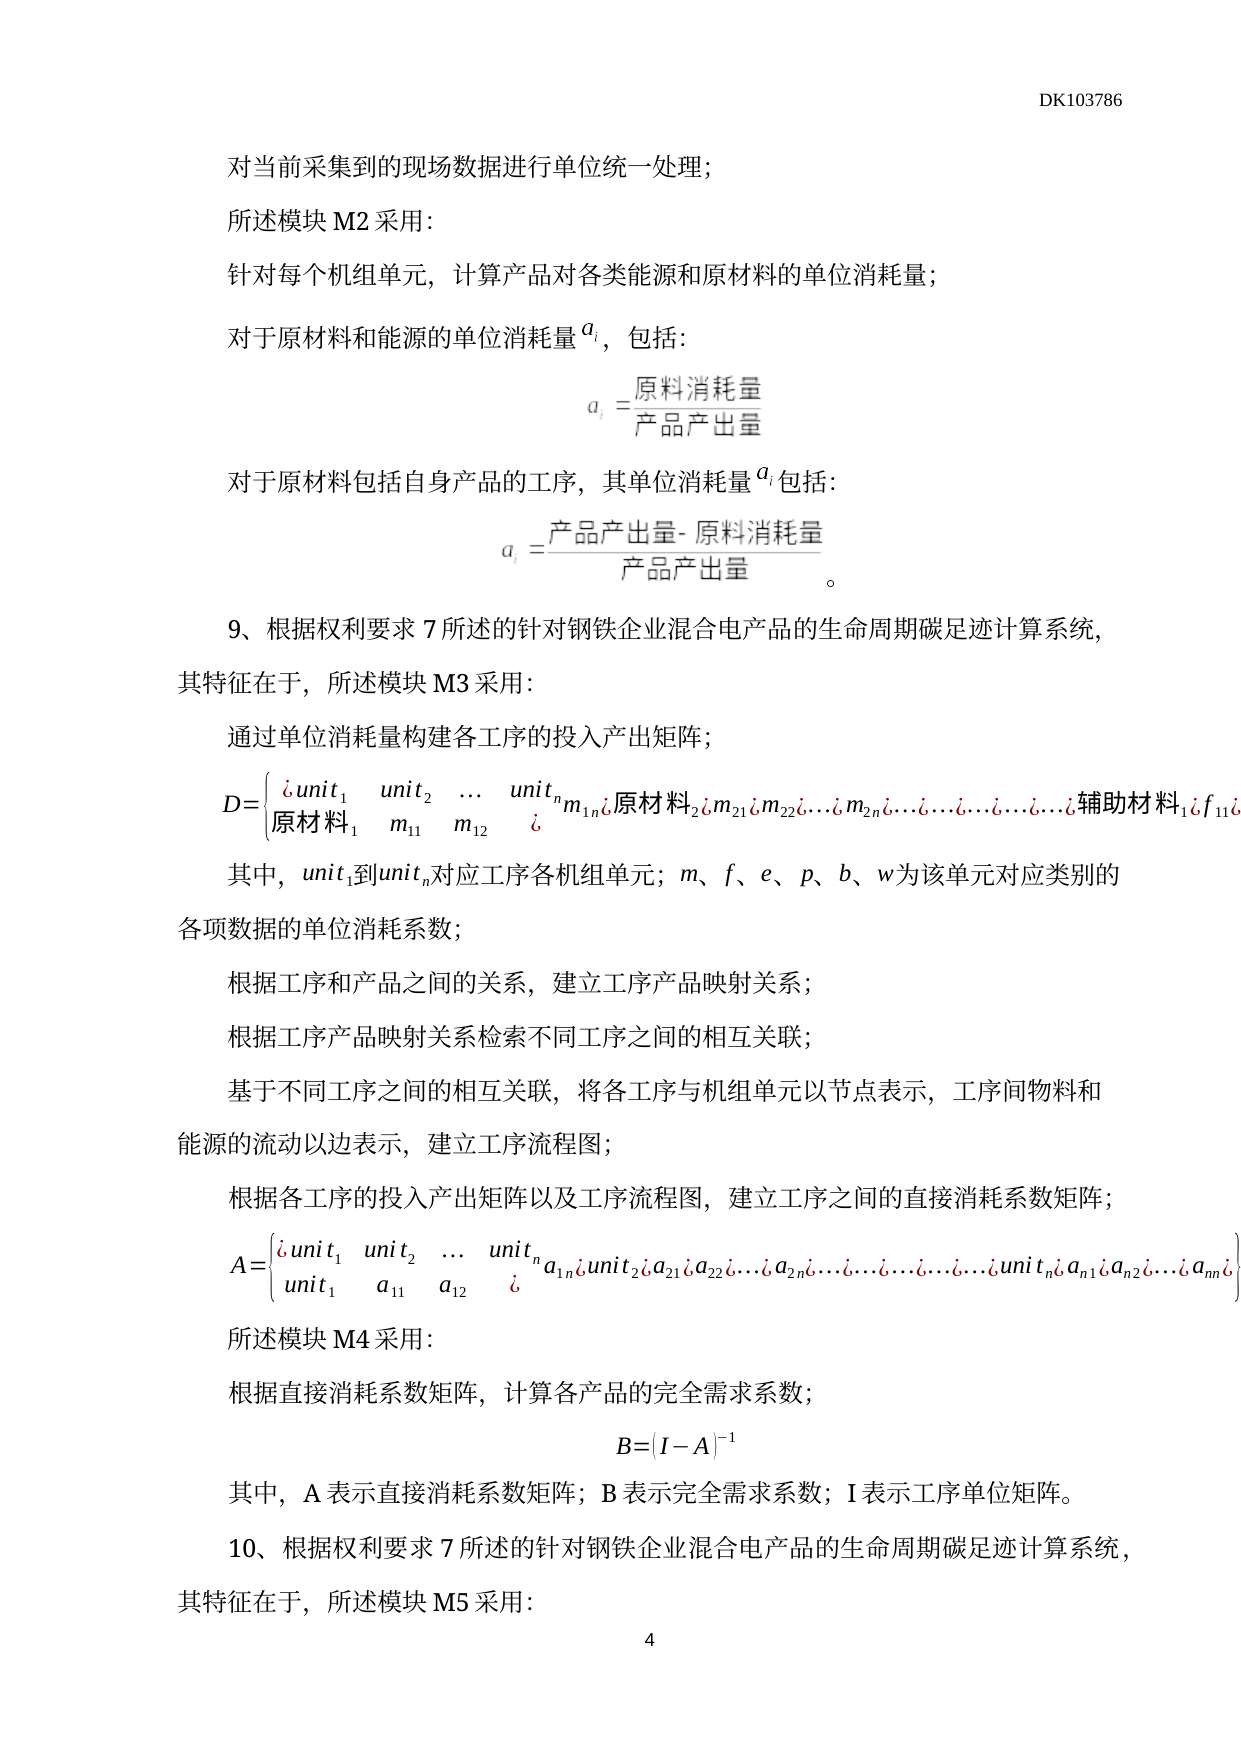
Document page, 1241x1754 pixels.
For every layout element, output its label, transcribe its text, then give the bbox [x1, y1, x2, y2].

text 根据直接消耗系数矩阵，计算各产品的完全需求系数； [177, 1374, 1122, 1410]
text 根据工序产品映射关系检索不同工序之间的相互关联； [177, 1017, 1122, 1053]
text 所述模块M2采用： [177, 202, 1122, 238]
text 对于原材料和能源的单位消耗量，包括： [177, 309, 1122, 354]
text 基于不同工序之间的相互关联，将各工序与机组单元以节点表示，工序间物料和能源的流动以边表示，建立工序流程图； [177, 1071, 1122, 1161]
text 9、根据权利要求7所述的针对钢铁企业混合电产品的生命周期碳足迹计算系统，其特征在于，所述模块M3采用： [177, 610, 1122, 700]
text 其中，A表示直接消耗系数矩阵；B表示完全需求系数；I表示工序单位矩阵。 [177, 1474, 1122, 1510]
text 对于原材料包括自身产品的工序，其单位消耗量包括： [177, 453, 1122, 498]
text 所述模块M4采用： [177, 1320, 1122, 1356]
text 通过单位消耗量构建各工序的投入产出矩阵； [177, 718, 1122, 754]
text 其中，到对应工序各机组单元；、、、、、为该单元对应类别的各项数据的单位消耗系数； [177, 856, 1122, 946]
text ； [177, 1233, 1122, 1304]
text 。 [177, 516, 1122, 592]
text 针对每个机组单元，计算产品对各类能源和原材料的单位消耗量； [177, 256, 1122, 292]
text 根据各工序的投入产出矩阵以及工序流程图，建立工序之间的直接消耗系数矩阵； [177, 1179, 1122, 1215]
text 10、根据权利要求7所述的针对钢铁企业混合电产品的生命周期碳足迹计算系统，其特征在于，所述模块M5采用： [177, 1528, 1122, 1618]
text 根据工序和产品之间的关系，建立工序产品映射关系； [177, 964, 1122, 999]
text 对当前采集到的现场数据进行单位统一处理； [177, 148, 1122, 184]
